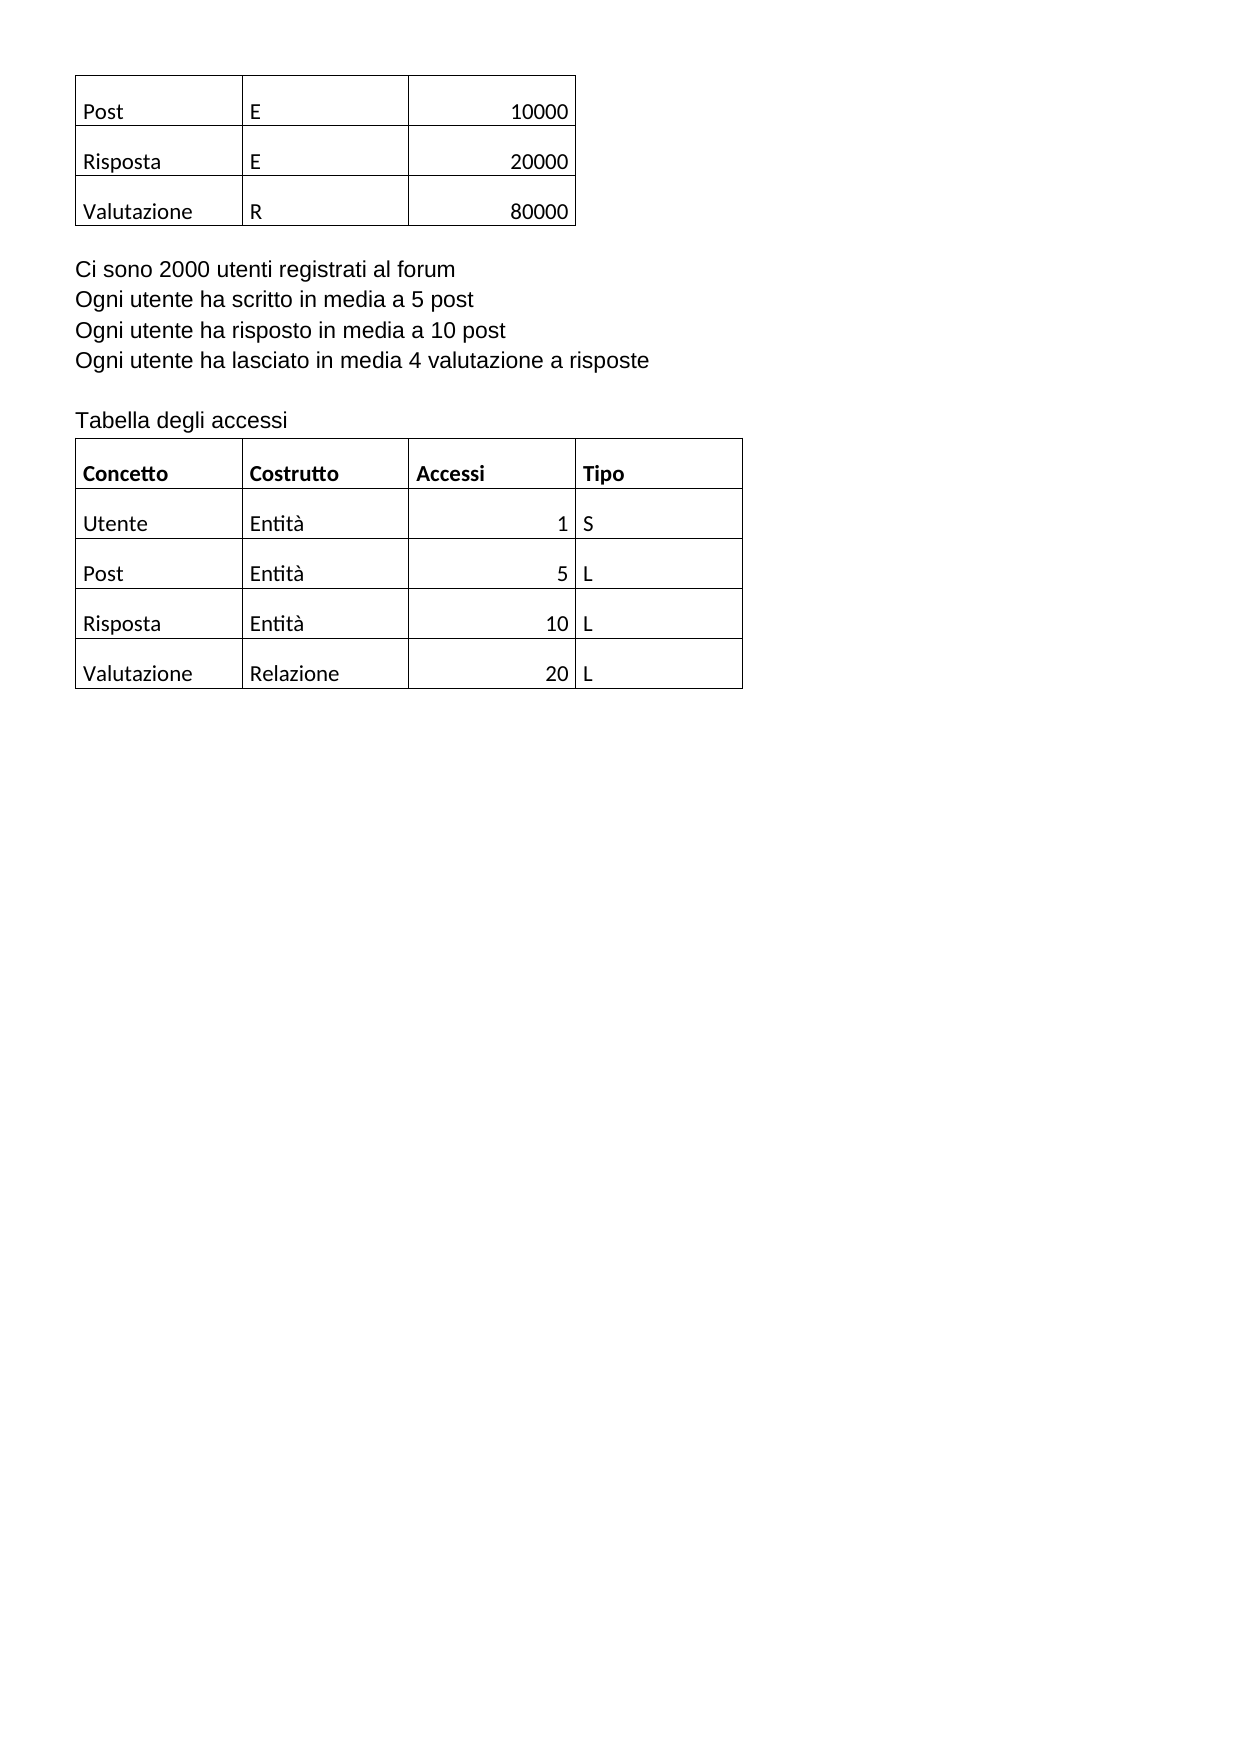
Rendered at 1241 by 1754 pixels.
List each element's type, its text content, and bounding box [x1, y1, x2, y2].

table_cell Post [76, 539, 242, 587]
table_cell 80000 [409, 176, 575, 225]
table_cell S [576, 489, 742, 537]
table_header Tipo [576, 439, 742, 487]
table_cell Entità [243, 489, 408, 537]
table_cell Risposta [76, 589, 242, 637]
table_cell Valutazione [76, 176, 242, 225]
table_cell 10 [409, 589, 575, 637]
table_header Accessi [409, 439, 575, 487]
table_cell 20000 [409, 126, 575, 175]
text Tabella degli accessi [75, 407, 1165, 434]
table_cell L [576, 589, 742, 637]
table_cell Risposta [76, 126, 242, 175]
table_cell 20 [409, 639, 575, 687]
text Ogni utente ha risposto in media a 10 post [75, 317, 1165, 343]
table_cell R [243, 176, 408, 225]
table_cell 10000 [409, 76, 575, 125]
table_cell Post [76, 76, 242, 125]
table_cell Relazione [243, 639, 408, 687]
table_cell 5 [409, 539, 575, 587]
table_cell Valutazione [76, 639, 242, 687]
table_cell E [243, 126, 408, 175]
table_cell L [576, 639, 742, 687]
table_cell Entità [243, 589, 408, 637]
table_cell Entità [243, 539, 408, 587]
table_cell L [576, 539, 742, 587]
table_header Concetto [76, 439, 242, 487]
text Ci sono 2000 utenti registrati al forum [75, 256, 1165, 283]
text Ogni utente ha scritto in media a 5 post [75, 286, 1165, 313]
text Ogni utente ha lasciato in media 4 valutazione a risposte [75, 347, 1165, 373]
table_header Costrutto [243, 439, 408, 487]
table_cell E [243, 76, 408, 125]
table_cell 1 [409, 489, 575, 537]
table_cell Utente [76, 489, 242, 537]
